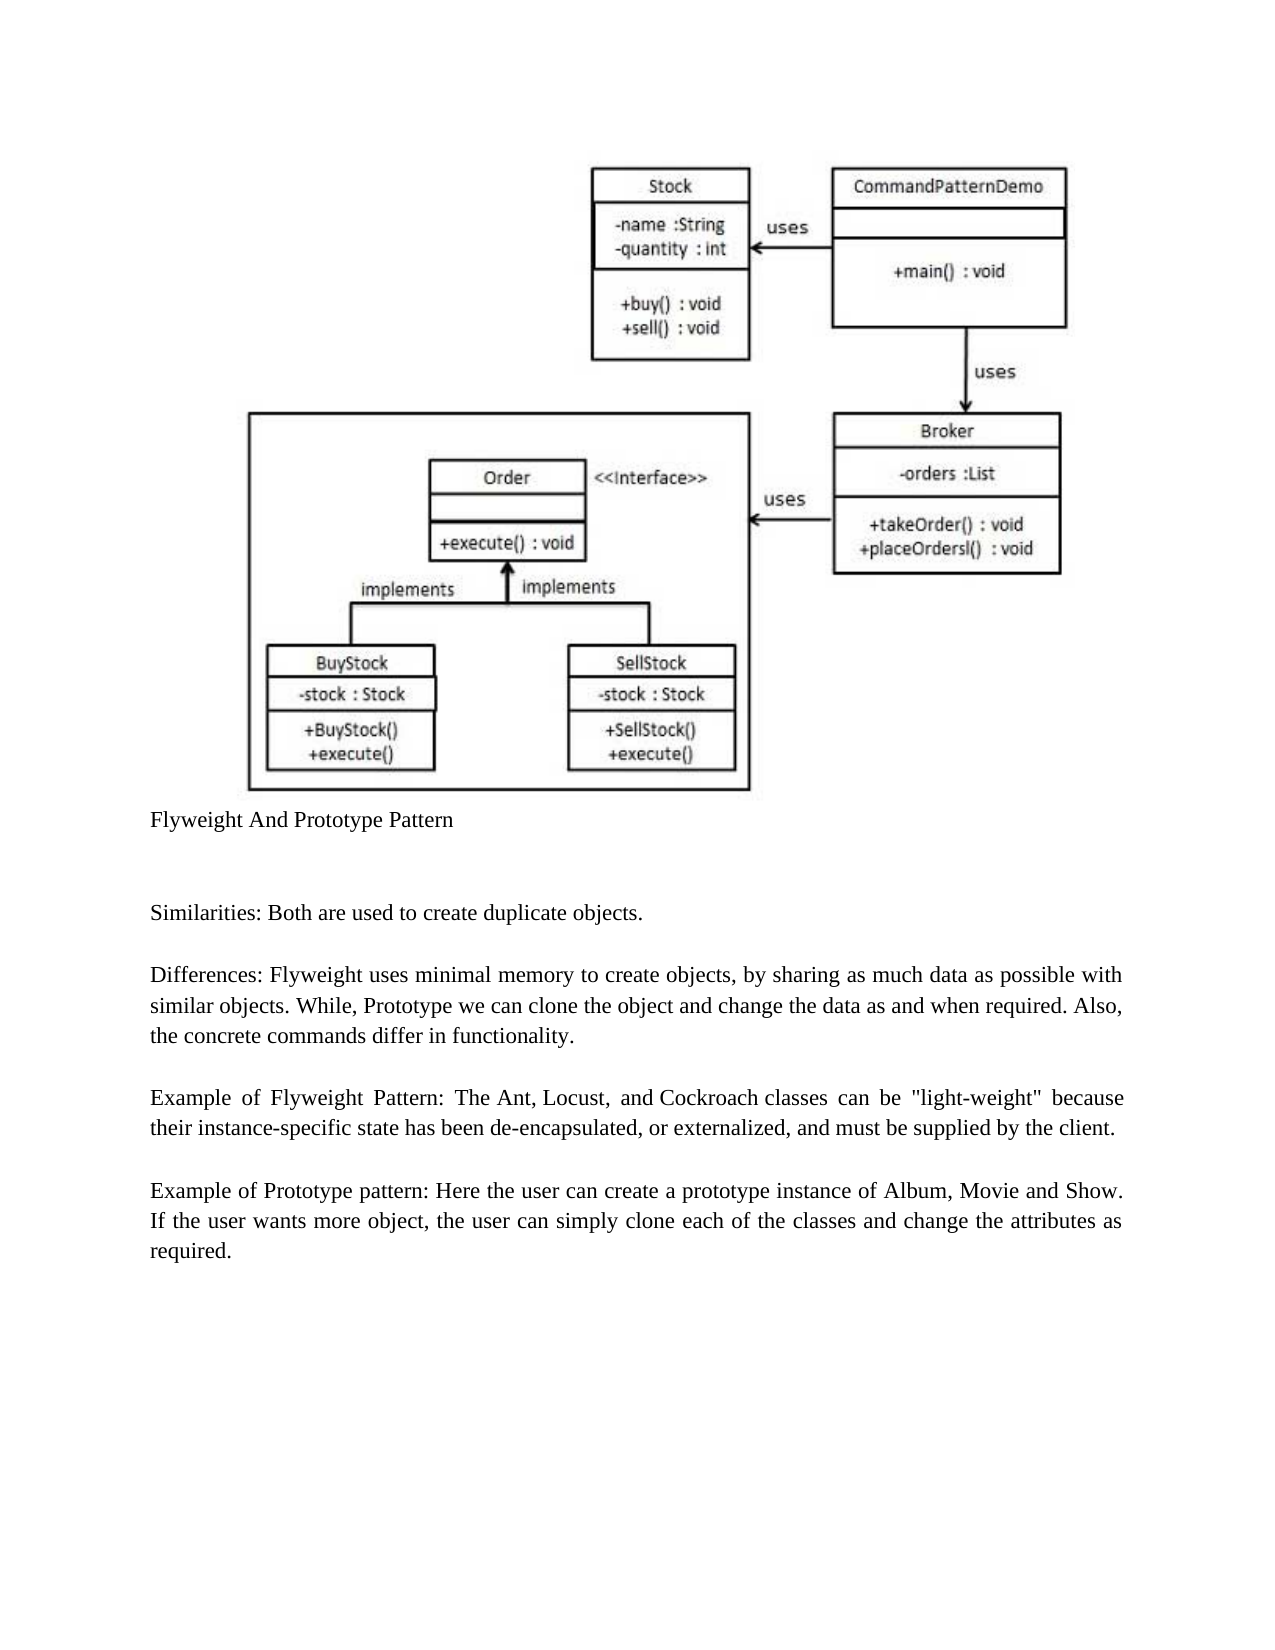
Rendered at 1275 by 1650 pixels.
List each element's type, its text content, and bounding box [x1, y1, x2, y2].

text Similarities: Both are used to create duplicate objects. [150, 899, 1125, 925]
text Flyweight And Prototype Pattern [150, 375, 1125, 833]
text Differences: Flyweight uses minimal memory to create objects, by sharing as much data as possible with similar objects. While, Prototype we can clone the object and change the data as and when required. Also, the concrete commands differ in functionality. [150, 961, 1125, 1048]
text Example of Flyweight Pattern: The Ant, Locust, and Cockroach classes can be "light-weight" because their instance-specific state has been de-encapsulated, or externalized, and must be supplied by the client. [150, 1084, 1125, 1141]
picture [200, 150, 1075, 807]
text Example of Prototype pattern: Here the user can create a prototype instance of Album, Movie and Show. If the user wants more object, the user can simply clone each of the classes and change the attributes as required. [150, 1177, 1125, 1264]
